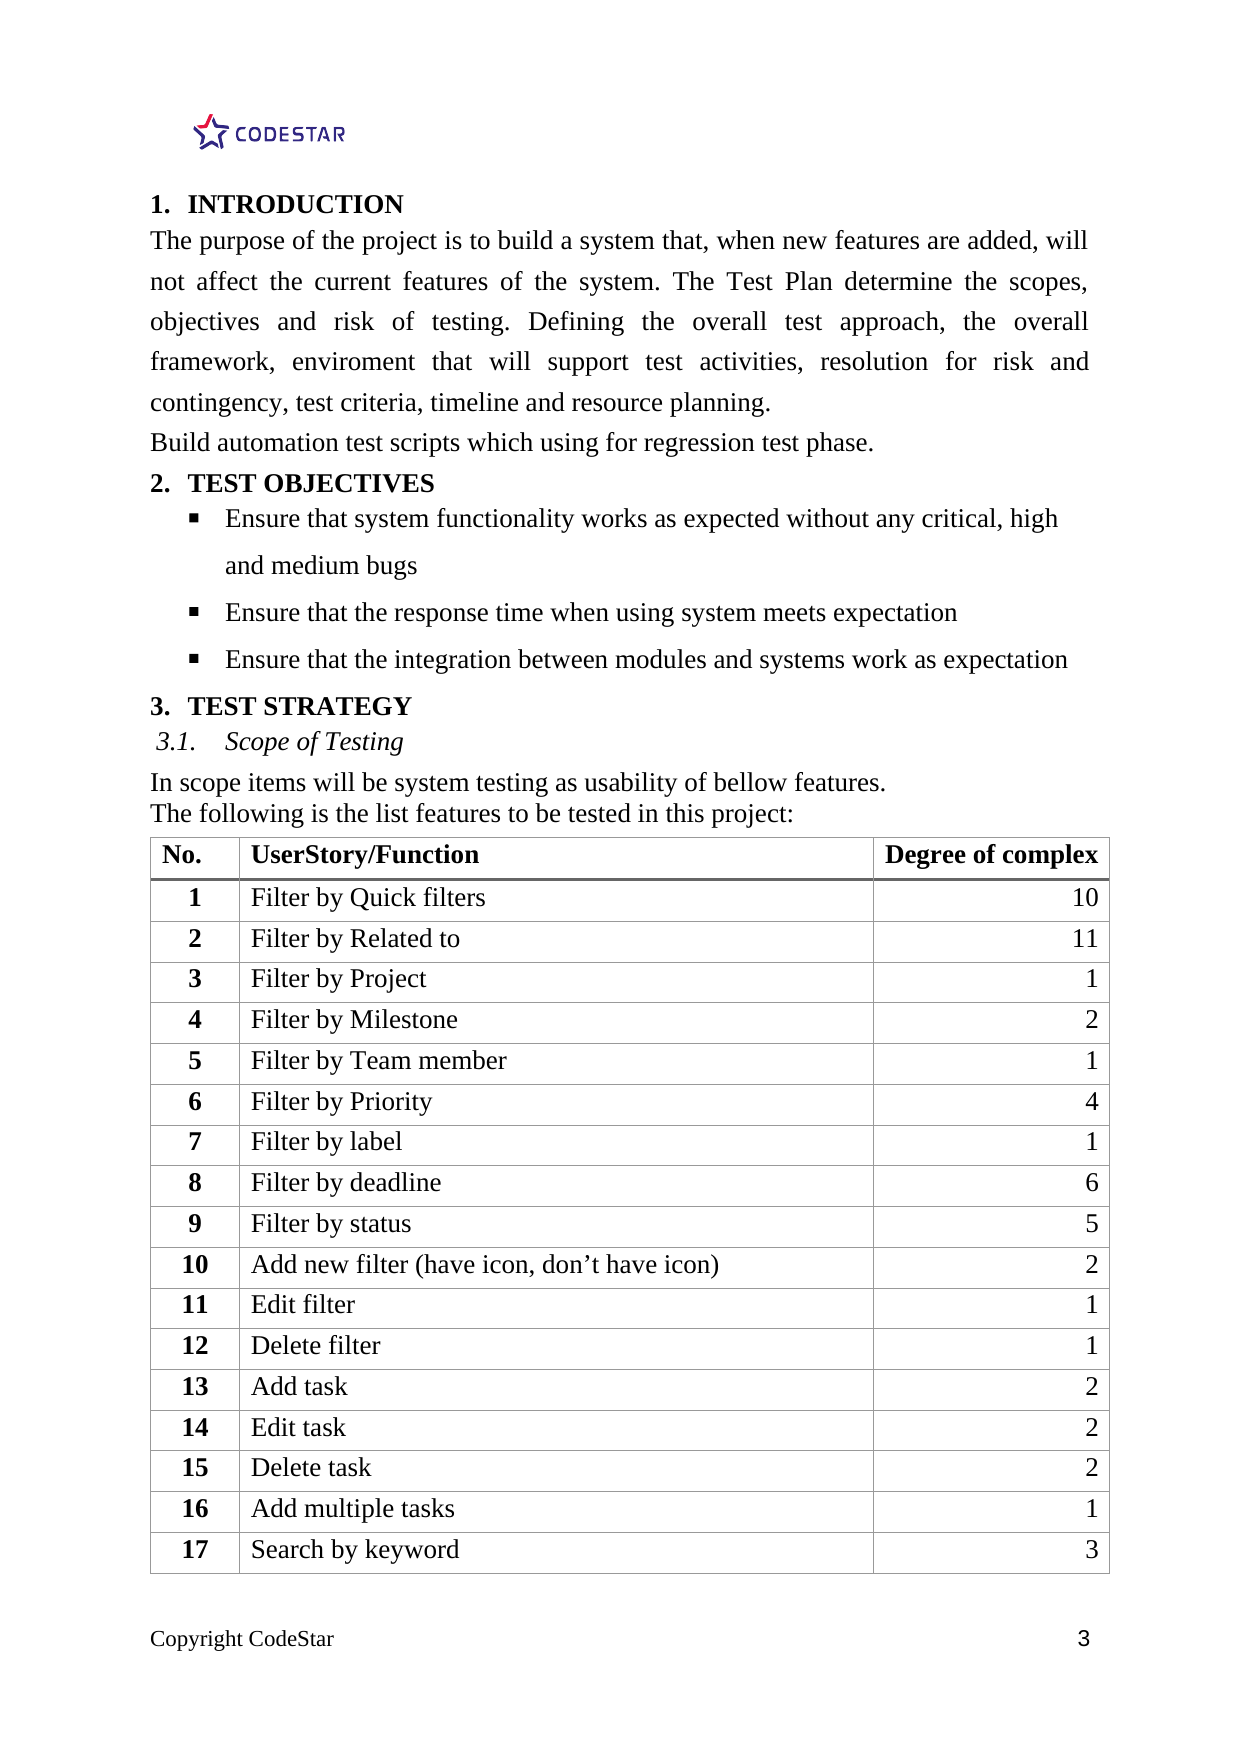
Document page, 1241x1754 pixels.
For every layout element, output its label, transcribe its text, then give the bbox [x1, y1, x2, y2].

table_cell 4 [151, 1003, 239, 1043]
list Ensure that system functionality works as expected without any critical, high and medium bugs [187, 502, 1090, 580]
table_cell 4 [874, 1085, 1109, 1124]
table_cell 16 [151, 1492, 239, 1532]
list The purpose of the project is to build a system that, when new features are added, will not affect the current features of the system. The Test Plan determine the scopes, objectives and risk of testing. Defining the overall test approach, the overall framework, enviroment that will support test activities, resolution for risk and contingency, test criteria, timeline and resource planning. [150, 224, 1090, 417]
table_cell Filter by Project [240, 963, 873, 1002]
table_cell 2 [874, 1370, 1109, 1409]
table_cell 1 [151, 881, 239, 921]
table_cell 11 [151, 1289, 239, 1328]
list Ensure that the integration between modules and systems work as expectation [187, 643, 1090, 674]
table_cell 2 [874, 1248, 1109, 1287]
table_cell 1 [874, 963, 1109, 1002]
text In scope items will be system testing as usability of bellow features. [150, 766, 1090, 797]
table_cell 7 [151, 1126, 239, 1165]
table_header No. [151, 838, 239, 878]
table_cell Edit task [240, 1411, 873, 1450]
list Scope of Testing [156, 725, 1090, 756]
table_header UserStory/Function [240, 838, 873, 878]
table_cell Filter by label [240, 1126, 873, 1165]
list Ensure that the response time when using system meets expectation [187, 596, 1090, 627]
picture [150, 75, 362, 189]
table_cell 10 [874, 881, 1109, 921]
table_cell 1 [874, 1044, 1109, 1084]
table_cell Add multiple tasks [240, 1492, 873, 1532]
table_cell 3 [151, 963, 239, 1002]
table_header Degree of complex [874, 838, 1109, 878]
table_cell Filter by deadline [240, 1166, 873, 1206]
table_cell Delete filter [240, 1329, 873, 1369]
table_cell 3 [874, 1533, 1109, 1572]
table_cell 9 [151, 1207, 239, 1247]
table_cell Filter by Related to [240, 922, 873, 962]
table_cell Filter by Team member [240, 1044, 873, 1084]
table_cell Add task [240, 1370, 873, 1409]
table_cell 14 [151, 1411, 239, 1450]
table_cell 1 [874, 1126, 1109, 1165]
list Build automation test scripts which using for regression test phase. [150, 426, 1090, 457]
table_cell 5 [151, 1044, 239, 1084]
table_cell Add new filter (have icon, don’t have icon) [240, 1248, 873, 1287]
table_cell 1 [874, 1329, 1109, 1369]
table_cell Delete task [240, 1451, 873, 1491]
table_cell 2 [874, 1003, 1109, 1043]
list INTRODUCTION [150, 188, 1090, 219]
table_cell 11 [874, 922, 1109, 962]
table_cell 5 [874, 1207, 1109, 1247]
list TEST STRATEGY [150, 689, 1090, 721]
table_cell 15 [151, 1451, 239, 1491]
table_cell 6 [874, 1166, 1109, 1206]
table_cell 1 [874, 1492, 1109, 1532]
table_cell 2 [151, 922, 239, 962]
table_cell Edit filter [240, 1289, 873, 1328]
table_cell 13 [151, 1370, 239, 1409]
table_cell 1 [874, 1289, 1109, 1328]
table_cell Search by keyword [240, 1533, 873, 1572]
table_cell 6 [151, 1085, 239, 1124]
list TEST OBJECTIVES [150, 467, 1090, 498]
table_cell Filter by Milestone [240, 1003, 873, 1043]
table_cell 17 [151, 1533, 239, 1572]
table_cell 2 [874, 1451, 1109, 1491]
table_cell Filter by status [240, 1207, 873, 1247]
table_cell 12 [151, 1329, 239, 1369]
table_cell 2 [874, 1411, 1109, 1450]
table_cell Filter by Quick filters [240, 881, 873, 921]
table_cell 8 [151, 1166, 239, 1206]
text The following is the list features to be tested in this project: [150, 797, 1090, 828]
table_cell Filter by Priority [240, 1085, 873, 1124]
table_cell 10 [151, 1248, 239, 1287]
